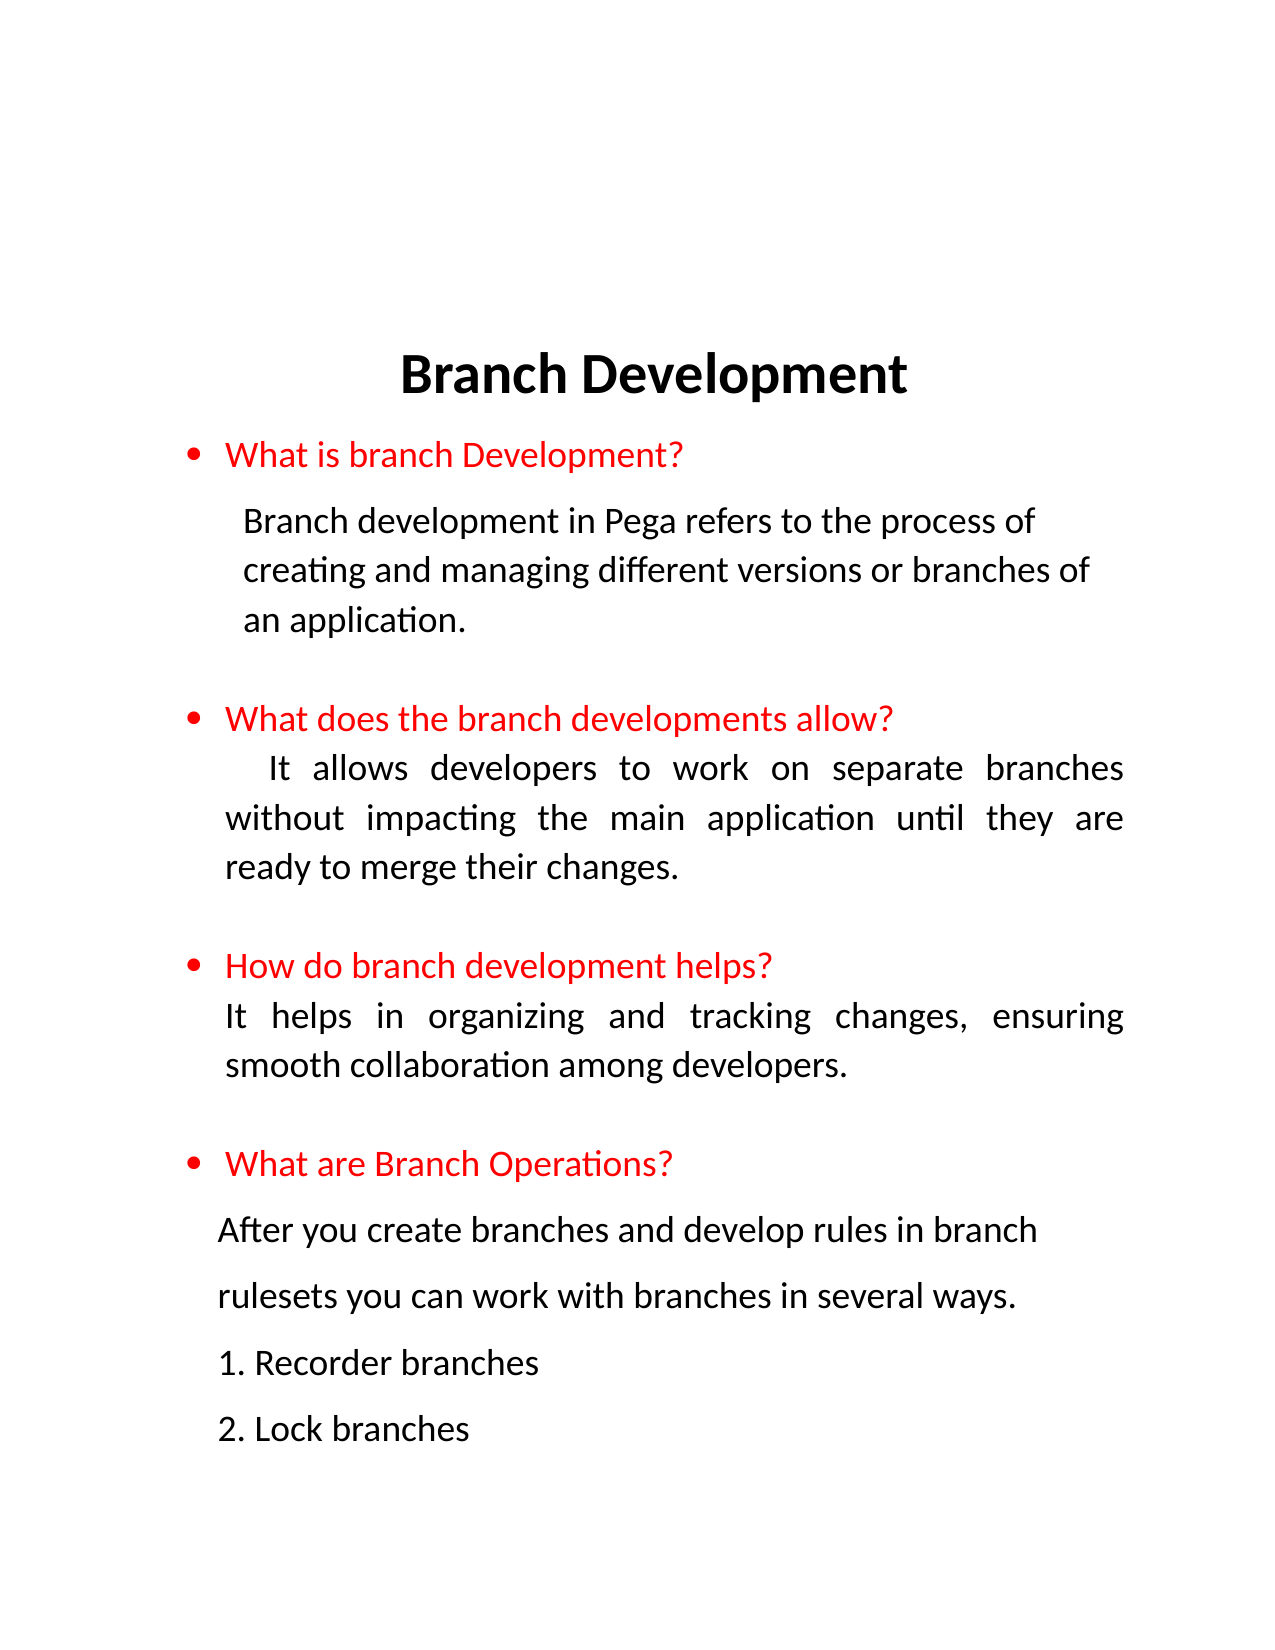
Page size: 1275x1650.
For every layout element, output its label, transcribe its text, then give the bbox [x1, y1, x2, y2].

text Branch Development [150, 337, 1125, 408]
text 2. Lock branches [150, 1404, 1125, 1450]
list What is branch Development? [187, 431, 1125, 476]
list What does the branch developments allow? [187, 695, 1125, 741]
text creating and managing different versions or branches of [150, 546, 1125, 592]
text 1. Recorder branches [150, 1338, 1125, 1384]
text an application. [150, 596, 1125, 642]
text After you create branches and develop rules in branch [150, 1206, 1125, 1252]
list It helps in organizing and tracking changes, ensuring smooth collaboration among developers. [225, 992, 1125, 1087]
list It allows developers to work on separate branches without impacting the main application until they are ready to merge their changes. [225, 744, 1125, 889]
list How do branch development helps? [187, 942, 1125, 988]
text Branch development in Pega refers to the process of [150, 497, 1125, 543]
list What are Branch Operations? [187, 1140, 1125, 1186]
text rulesets you can work with branches in several ways. [150, 1272, 1125, 1318]
